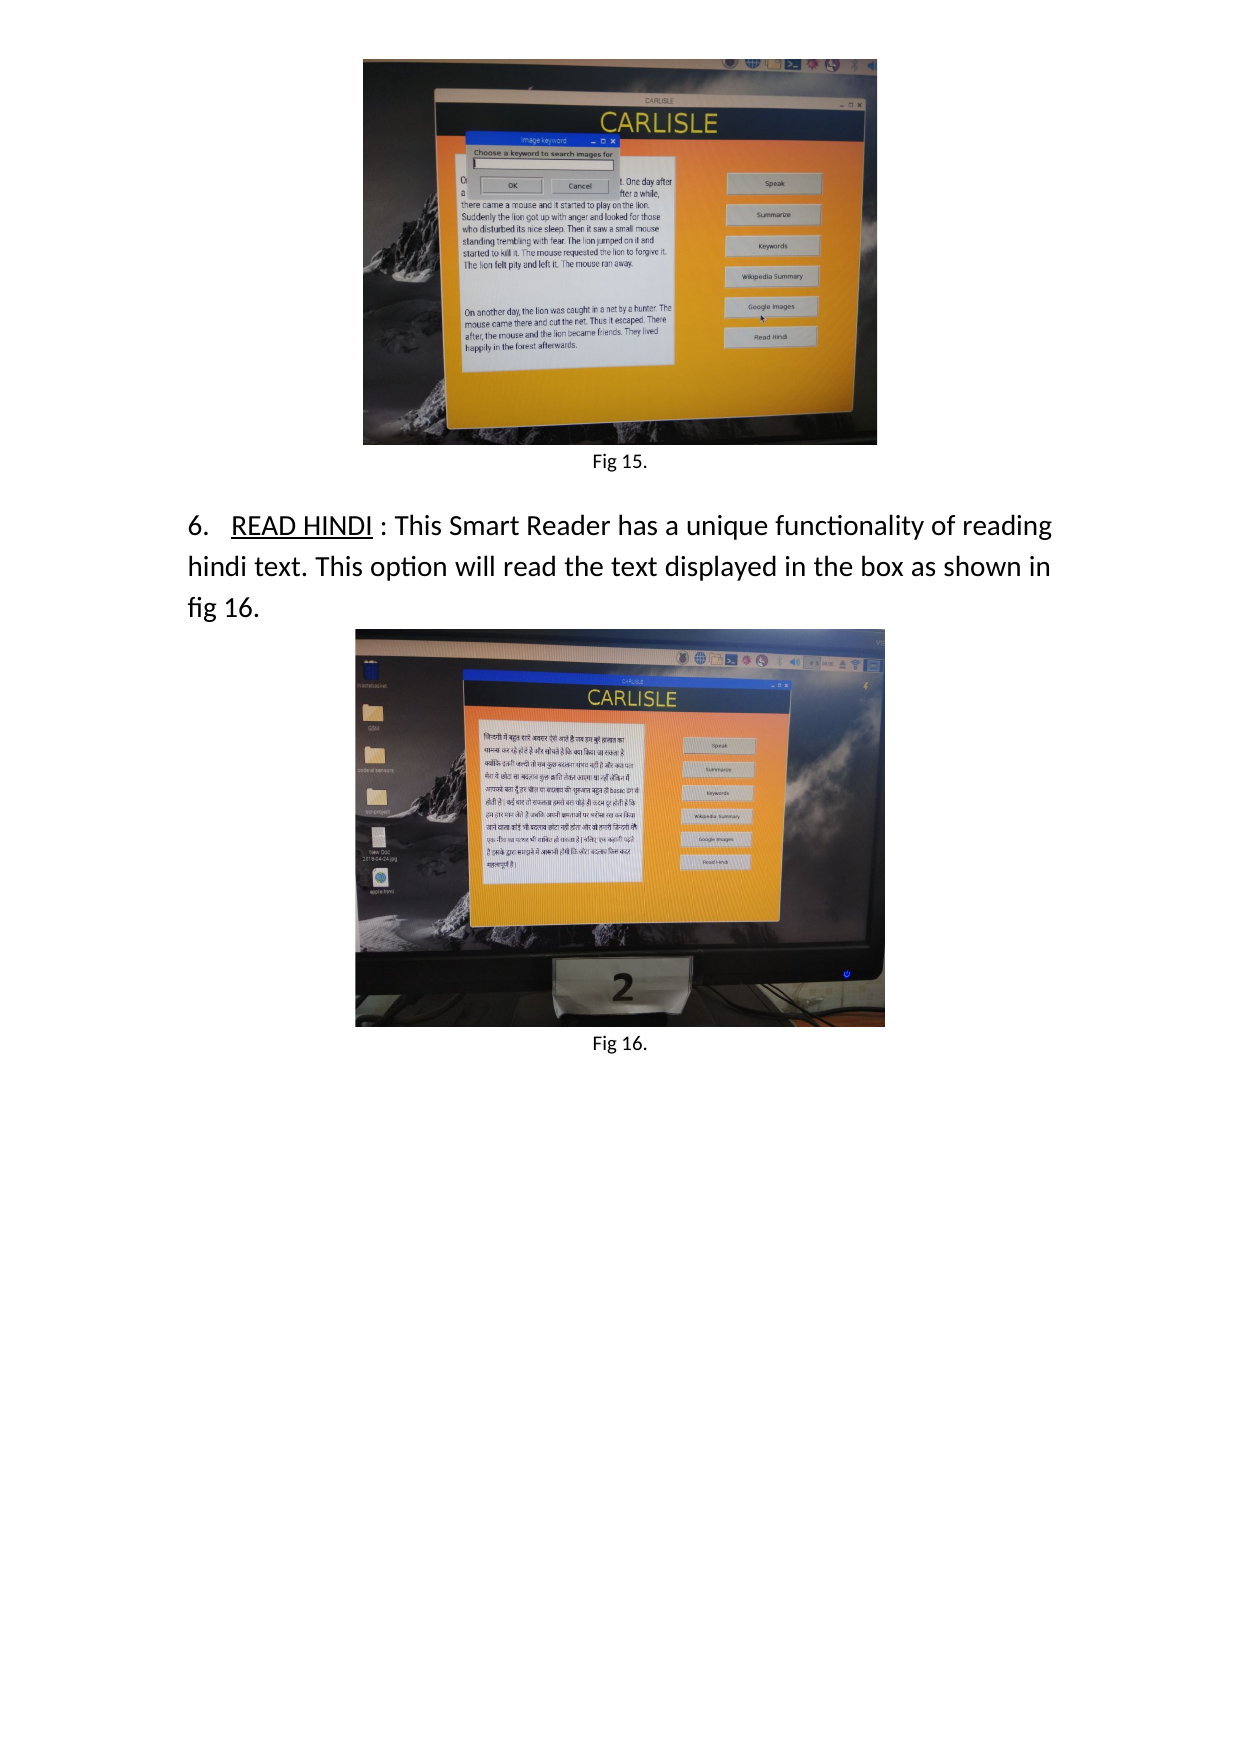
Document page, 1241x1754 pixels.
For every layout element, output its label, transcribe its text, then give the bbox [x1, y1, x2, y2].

picture [363, 59, 878, 445]
list READ HINDI : This Smart Reader has a unique functionality of reading hindi text. This option will read the text displayed in the box as shown in fig 16. [187, 507, 1053, 624]
list Fig 16. [187, 1031, 1053, 1056]
list Fig 15. [187, 448, 1053, 474]
picture [355, 629, 885, 1027]
